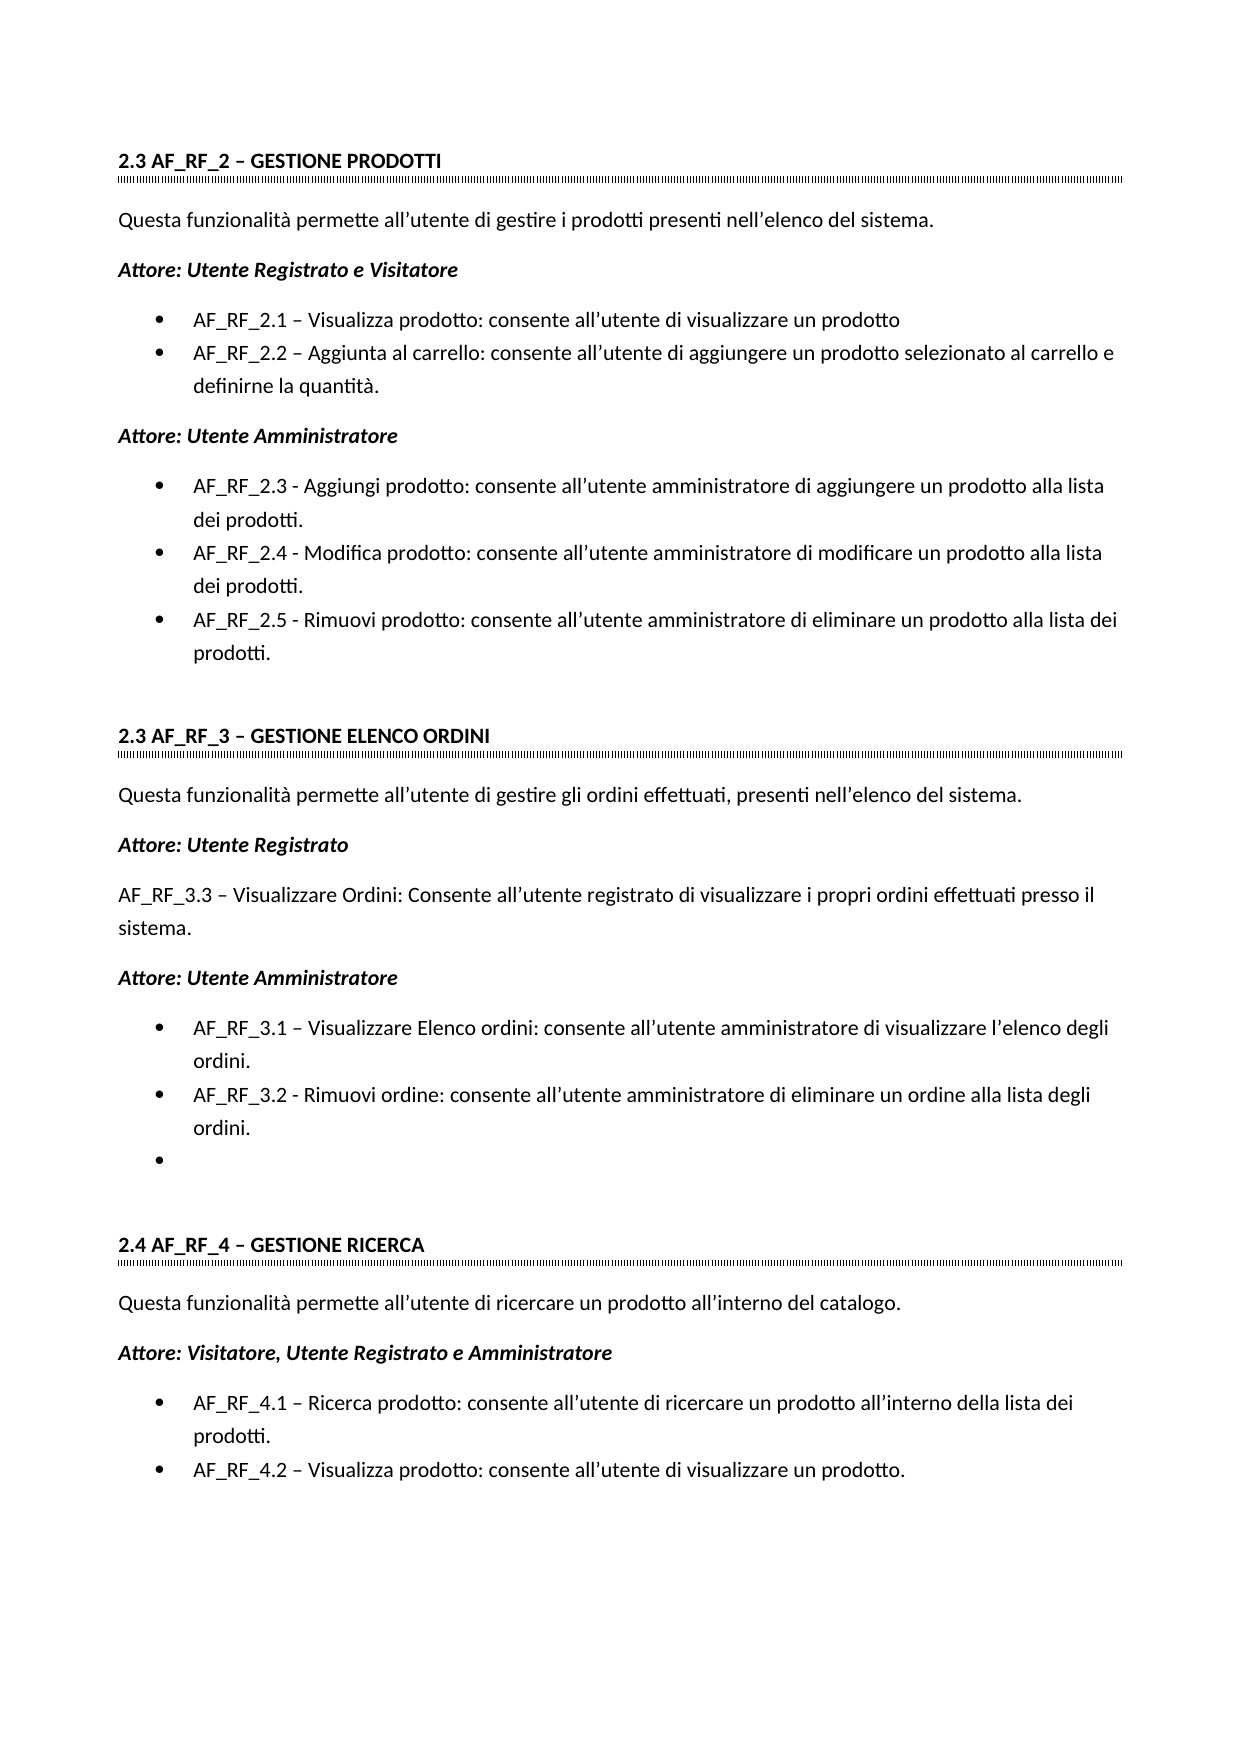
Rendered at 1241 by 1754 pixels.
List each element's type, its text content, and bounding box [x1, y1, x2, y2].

list AF_RF_3.1 – Visualizzare Elenco ordini: consente all’utente amministratore di visualizzare l’elenco degli ordini. [156, 1014, 1122, 1074]
list AF_RF_2.1 – Visualizza prodotto: consente all’utente di visualizzare un prodotto [156, 306, 1122, 333]
text Attore: Utente Amministratore [118, 423, 1122, 449]
text Questa funzionalità permette all’utente di gestire gli ordini effettuati, presenti nell’elenco del sistema. [118, 781, 1122, 808]
text 2.3 AF_RF_3 – GESTIONE ELENCO ORDINI [118, 723, 1122, 758]
text Attore: Visitatore, Utente Registrato e Amministratore [118, 1339, 1122, 1366]
text Attore: Utente Amministratore [118, 964, 1122, 991]
text 2.4 AF_RF_4 – GESTIONE RICERCA [118, 1231, 1122, 1266]
list AF_RF_2.5 - Rimuovi prodotto: consente all’utente amministratore di eliminare un prodotto alla lista dei prodotti. [156, 606, 1122, 666]
list AF_RF_2.4 - Modifica prodotto: consente all’utente amministratore di modificare un prodotto alla lista dei prodotti. [156, 539, 1122, 599]
text AF_RF_3.3 – Visualizzare Ordini: Consente all’utente registrato di visualizzare i propri ordini effettuati presso il sistema. [118, 881, 1122, 941]
text Questa funzionalità permette all’utente di gestire i prodotti presenti nell’elenco del sistema. [118, 206, 1122, 233]
list AF_RF_2.3 - Aggiungi prodotto: consente all’utente amministratore di aggiungere un prodotto alla lista dei prodotti. [156, 473, 1122, 533]
text Attore: Utente Registrato [118, 831, 1122, 858]
text Attore: Utente Registrato e Visitatore [118, 256, 1122, 283]
text 2.3 AF_RF_2 – GESTIONE PRODOTTI [118, 148, 1122, 183]
list AF_RF_4.1 – Ricerca prodotto: consente all’utente di ricercare un prodotto all’interno della lista dei prodotti. [156, 1389, 1122, 1449]
list AF_RF_4.2 – Visualizza prodotto: consente all’utente di visualizzare un prodotto. [156, 1456, 1122, 1483]
list AF_RF_3.2 - Rimuovi ordine: consente all’utente amministratore di eliminare un ordine alla lista degli ordini. [156, 1081, 1122, 1141]
text Questa funzionalità permette all’utente di ricercare un prodotto all’interno del catalogo. [118, 1289, 1122, 1316]
list AF_RF_2.2 – Aggiunta al carrello: consente all’utente di aggiungere un prodotto selezionato al carrello e definirne la quantità. [156, 339, 1122, 399]
